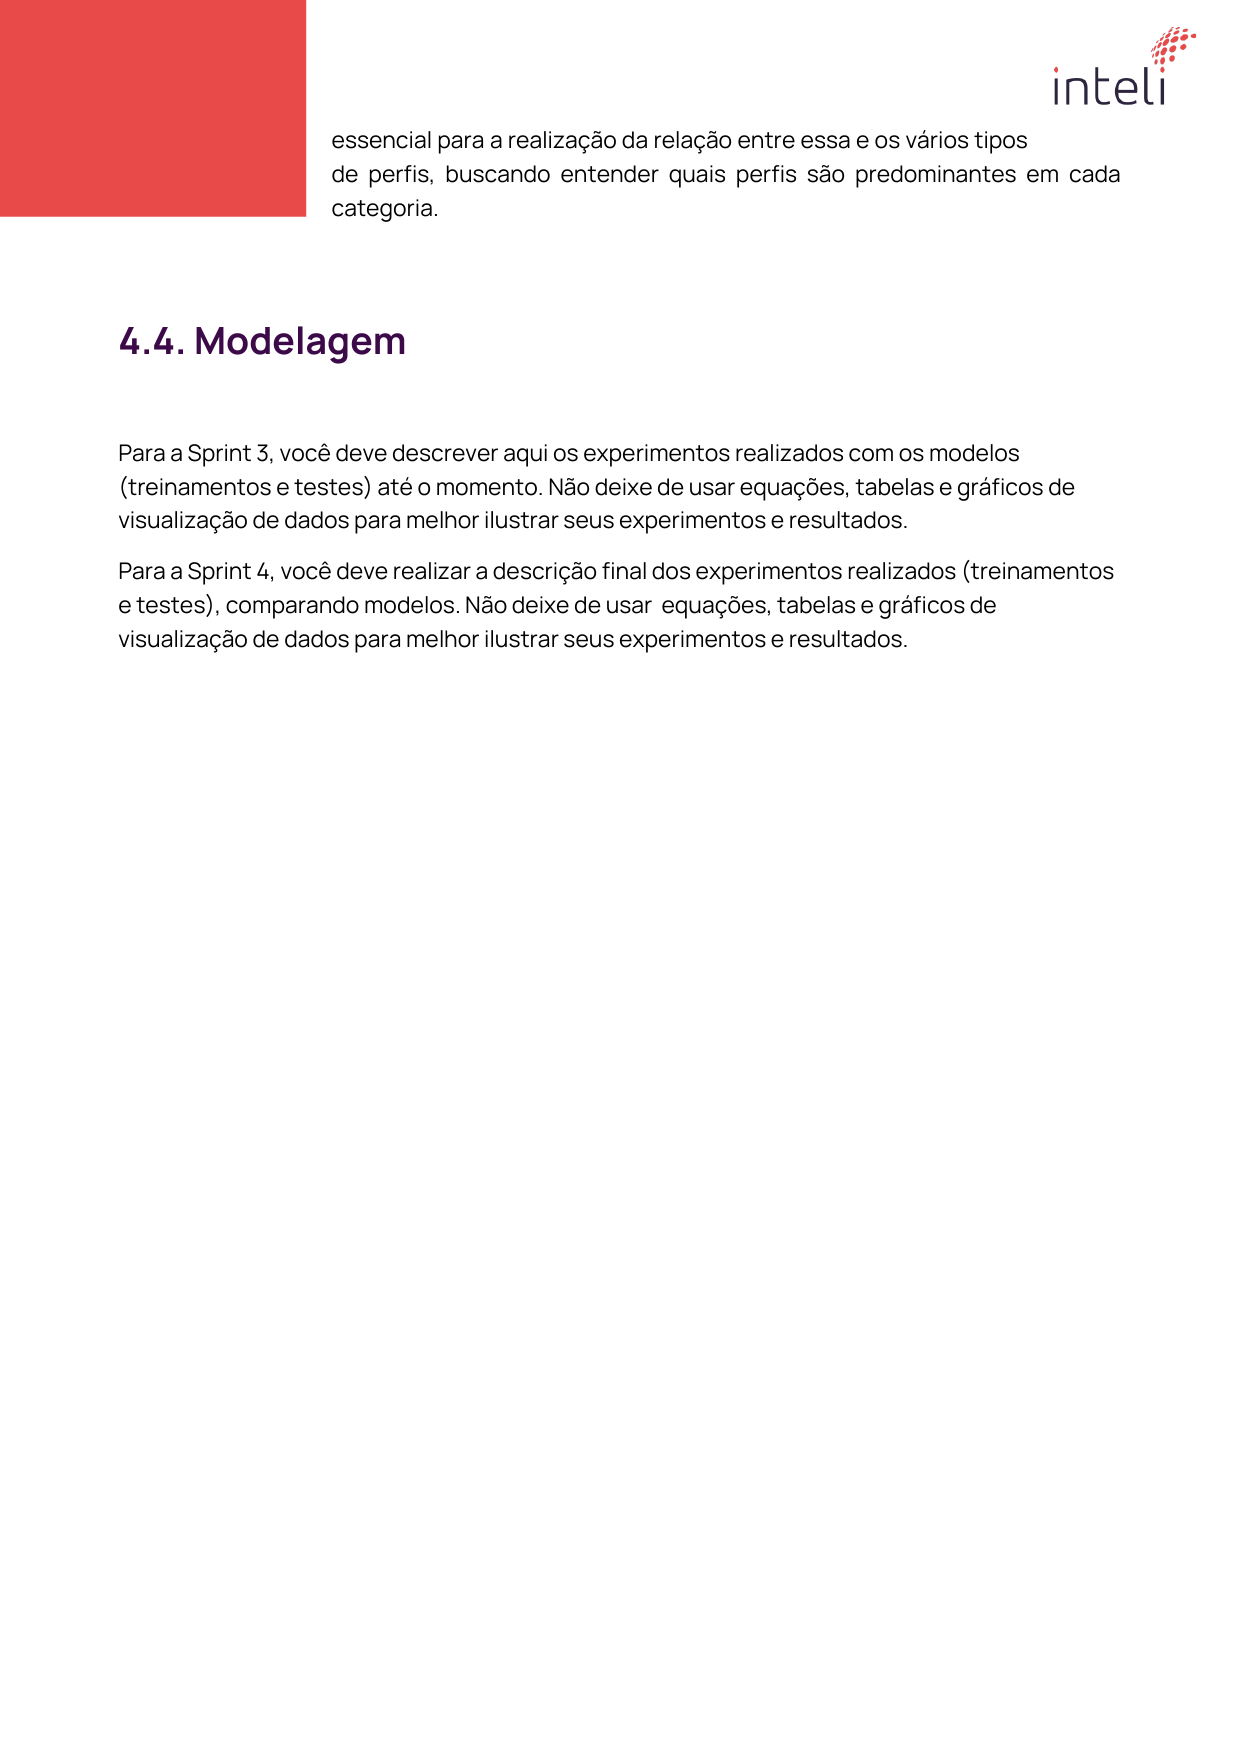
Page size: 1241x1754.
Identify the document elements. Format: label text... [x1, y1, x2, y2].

picture [1054, 27, 1197, 105]
subtitle 4.4. Modelagem [118, 314, 1122, 365]
text Para a Sprint 3, você deve descrever aqui os experimentos realizados com os modelos (treinamentos e testes) até o momento. Não deixe de usar equações, tabelas e gráficos de visualização de dados para melhor ilustrar seus experimentos e resultados. [118, 437, 1122, 536]
text Para a Sprint 4, você deve realizar a descrição final dos experimentos realizados (treinamentos e testes), comparando modelos. Não deixe de usar equações, tabelas e gráficos de visualização de dados para melhor ilustrar seus experimentos e resultados. [118, 555, 1122, 654]
picture [0, 0, 307, 217]
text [118, 124, 1122, 223]
